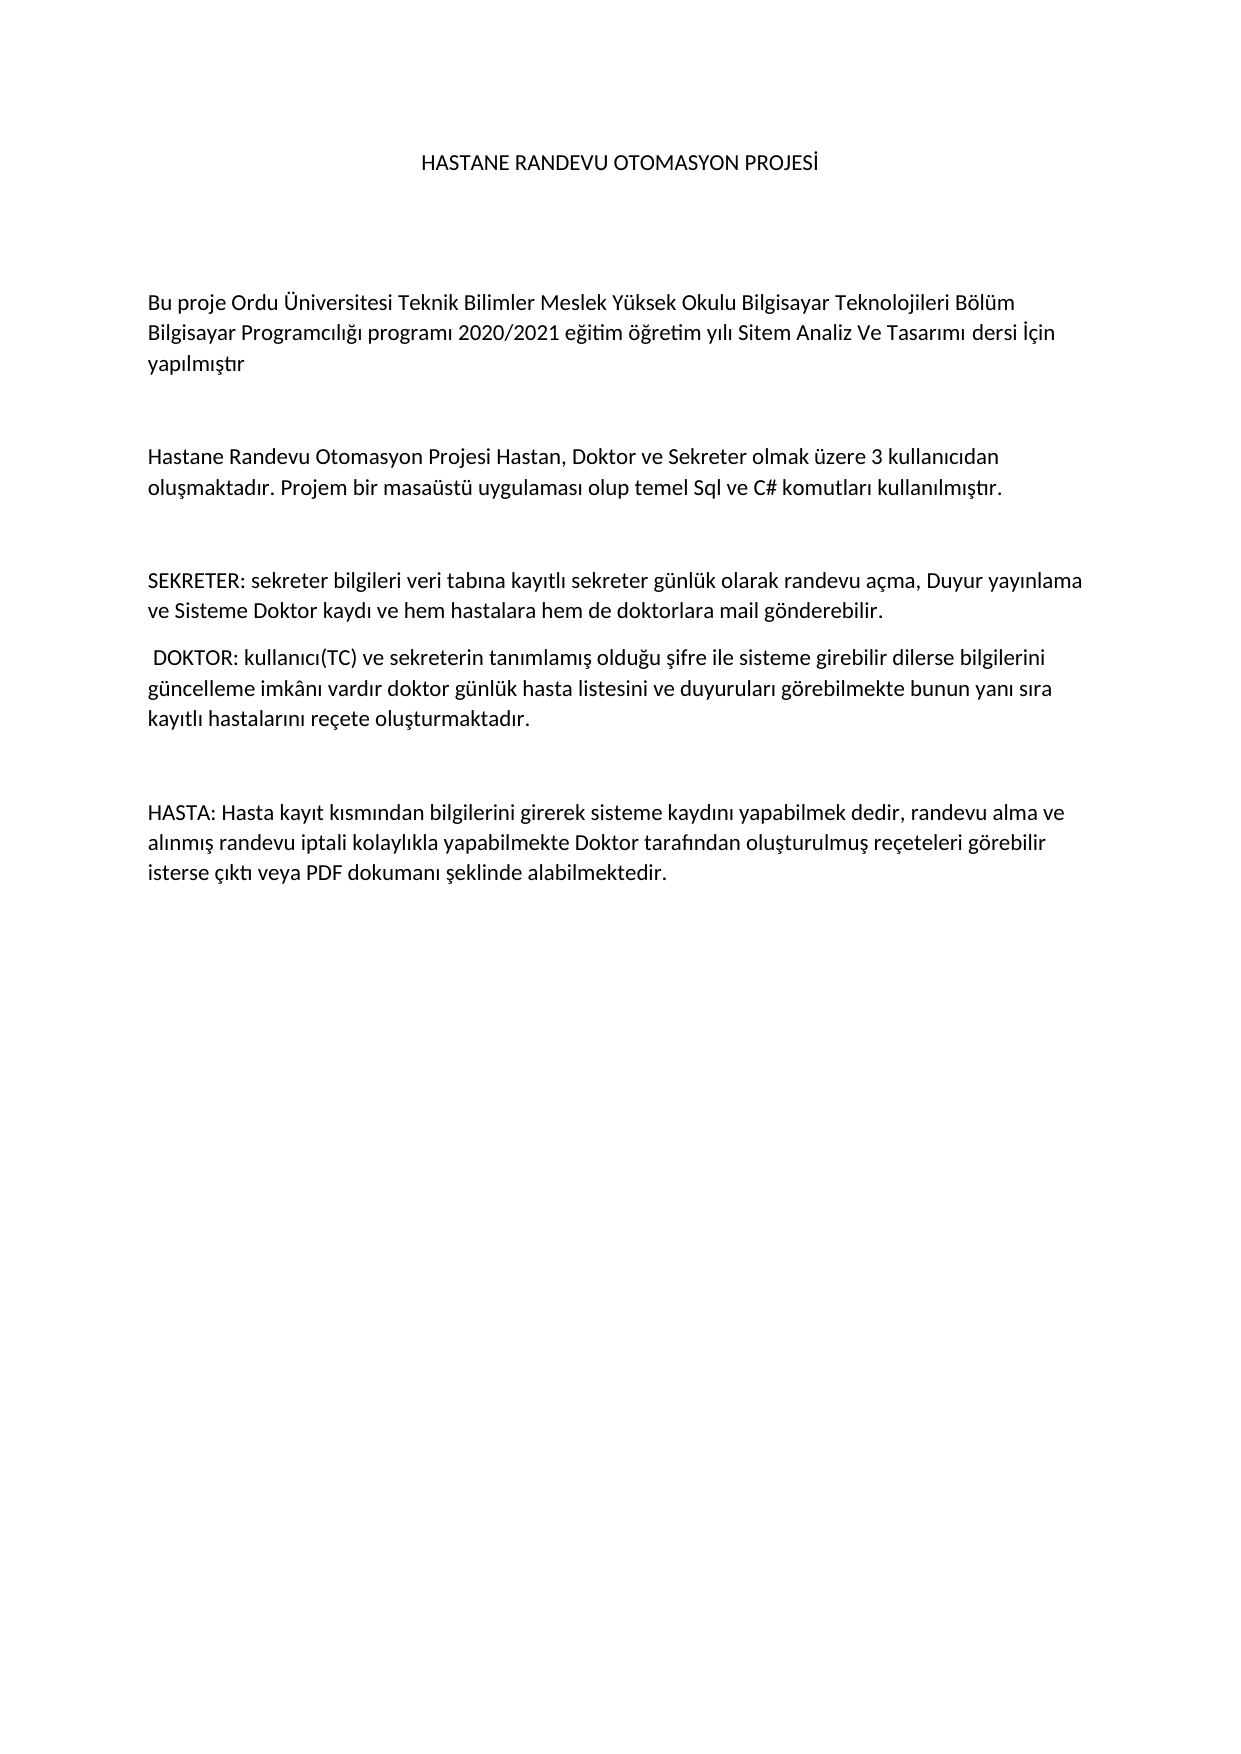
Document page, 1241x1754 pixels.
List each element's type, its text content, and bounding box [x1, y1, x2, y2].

text Bu proje Ordu Üniversitesi Teknik Bilimler Meslek Yüksek Okulu Bilgisayar Teknolojileri Bölüm Bilgisayar Programcılığı programı 2020/2021 eğitim öğretim yılı Sitem Analiz Ve Tasarımı dersi İçin yapılmıştır [148, 288, 1093, 377]
text HASTA: Hasta kayıt kısmından bilgilerini girerek sisteme kaydını yapabilmek dedir, randevu alma ve alınmış randevu iptali kolaylıkla yapabilmekte Doktor tarafından oluşturulmuş reçeteleri görebilir isterse çıktı veya PDF dokumanı şeklinde alabilmektedir. [148, 798, 1093, 886]
text DOKTOR: kullanıcı(TC) ve sekreterin tanımlamış olduğu şifre ile sisteme girebilir dilerse bilgilerini güncelleme imkânı vardır doktor günlük hasta listesini ve duyuruları görebilmekte bunun yanı sıra kayıtlı hastalarını reçete oluşturmaktadır. [148, 643, 1093, 732]
text Hastane Randevu Otomasyon Projesi Hastan, Doktor ve Sekreter olmak üzere 3 kullanıcıdan oluşmaktadır. Projem bir masaüstü uygulaması olup temel Sql ve C# komutları kullanılmıştır. [148, 442, 1093, 501]
text SEKRETER: sekreter bilgileri veri tabına kayıtlı sekreter günlük olarak randevu açma, Duyur yayınlama ve Sisteme Doktor kaydı ve hem hastalara hem de doktorlara mail gönderebilir. [148, 566, 1093, 624]
text HASTANE RANDEVU OTOMASYON PROJESİ [148, 148, 1093, 176]
